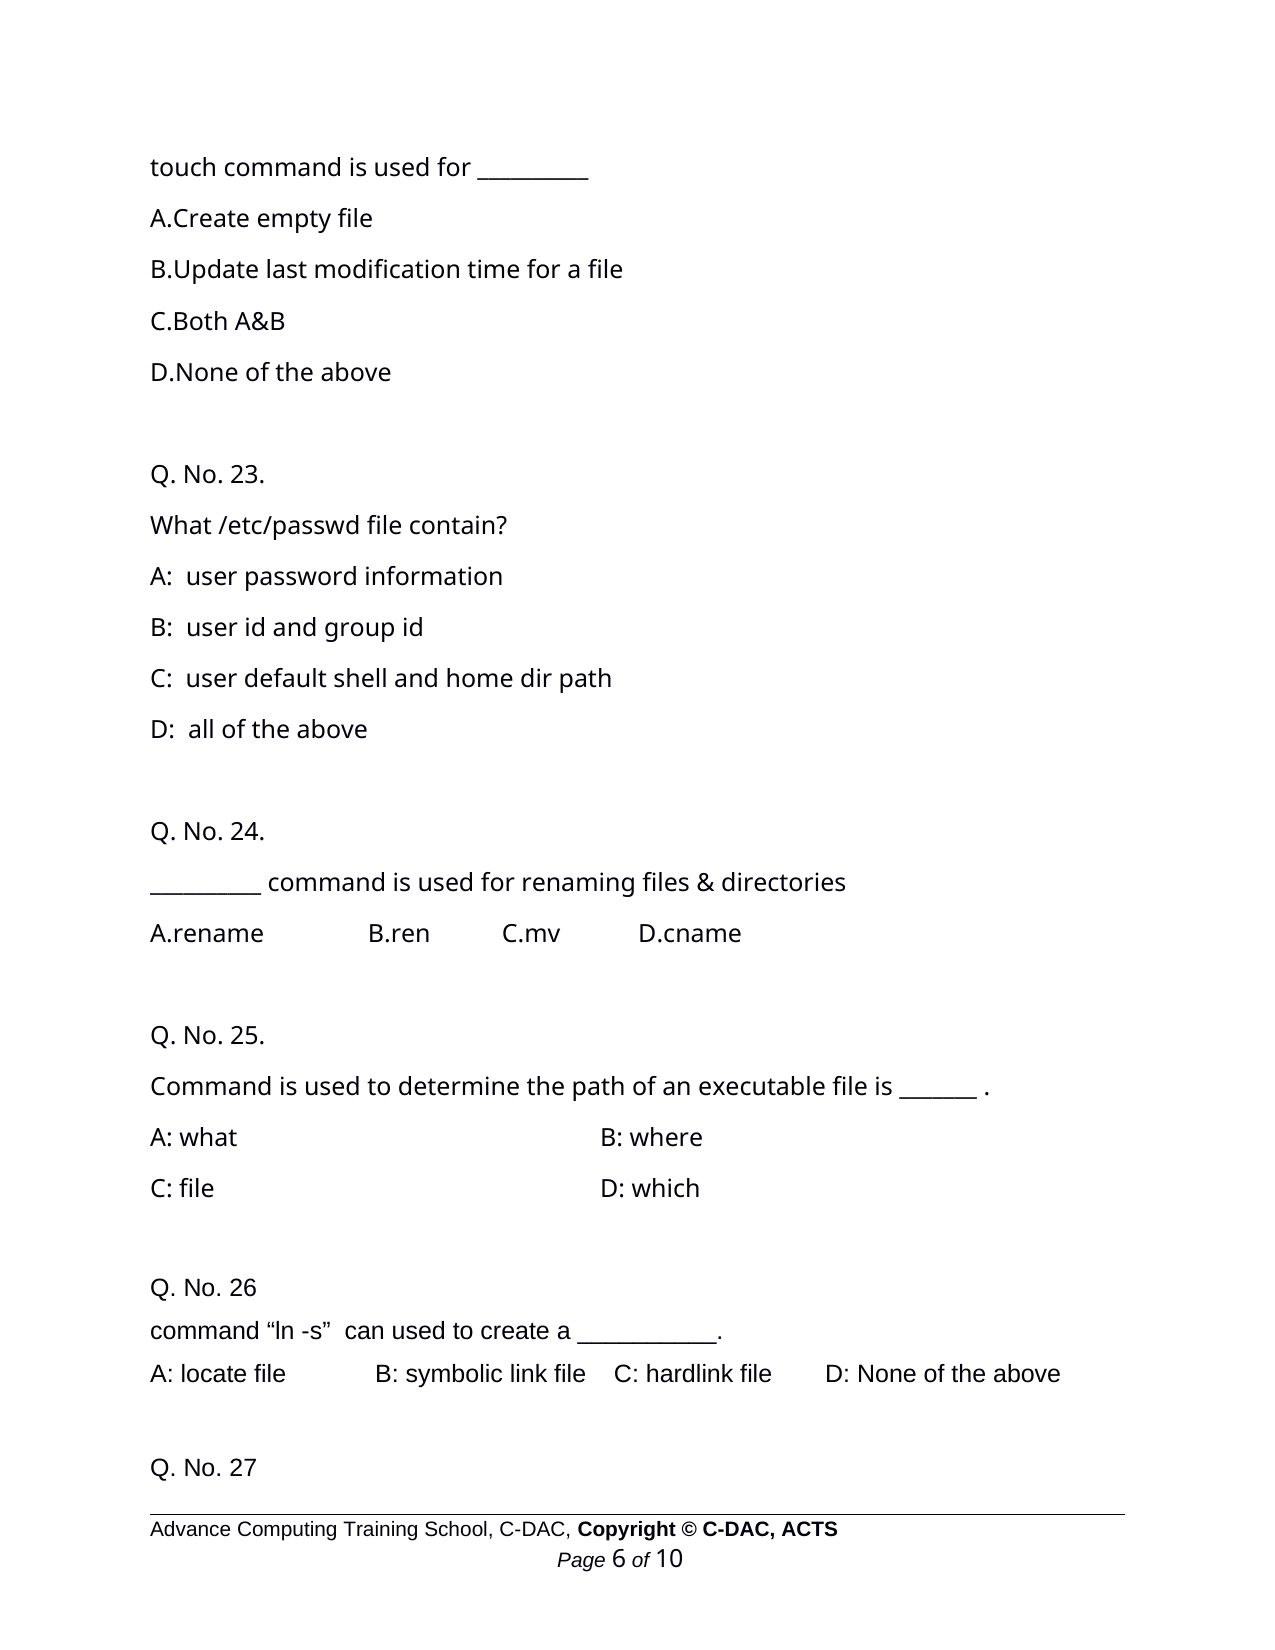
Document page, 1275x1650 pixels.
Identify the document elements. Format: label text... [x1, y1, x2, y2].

text A.rename B.ren C.mv D.cname [150, 916, 1125, 950]
text Q. No. 26 [150, 1273, 1125, 1302]
text command “ln -s” can used to create a __________. [150, 1316, 1125, 1345]
text C.Both A&B [150, 303, 1125, 337]
text B.Update last modification time for a file [150, 252, 1125, 286]
text Q. No. 25. [150, 1018, 1125, 1052]
text Command is used to determine the path of an executable file is _______ . A: what B: where C: file D: which [150, 1069, 1125, 1205]
text Q. No. 23. [150, 456, 1125, 490]
text A: user password information [150, 558, 1125, 592]
text D.None of the above [150, 354, 1125, 388]
text Q. No. 24. [150, 813, 1125, 848]
text A.Create empty file [150, 201, 1125, 235]
text A: locate file B: symbolic link file C: hardlink file D: None of the above [150, 1359, 1125, 1388]
text touch command is used for __________ [150, 150, 1125, 184]
text What /etc/passwd file contain? [150, 507, 1125, 541]
text C: user default shell and home dir path [150, 660, 1125, 694]
text B: user id and group id [150, 609, 1125, 643]
text Q. No. 27 [150, 1453, 1125, 1482]
text __________ command is used for renaming files & directories [150, 864, 1125, 899]
text D: all of the above [150, 711, 1125, 746]
